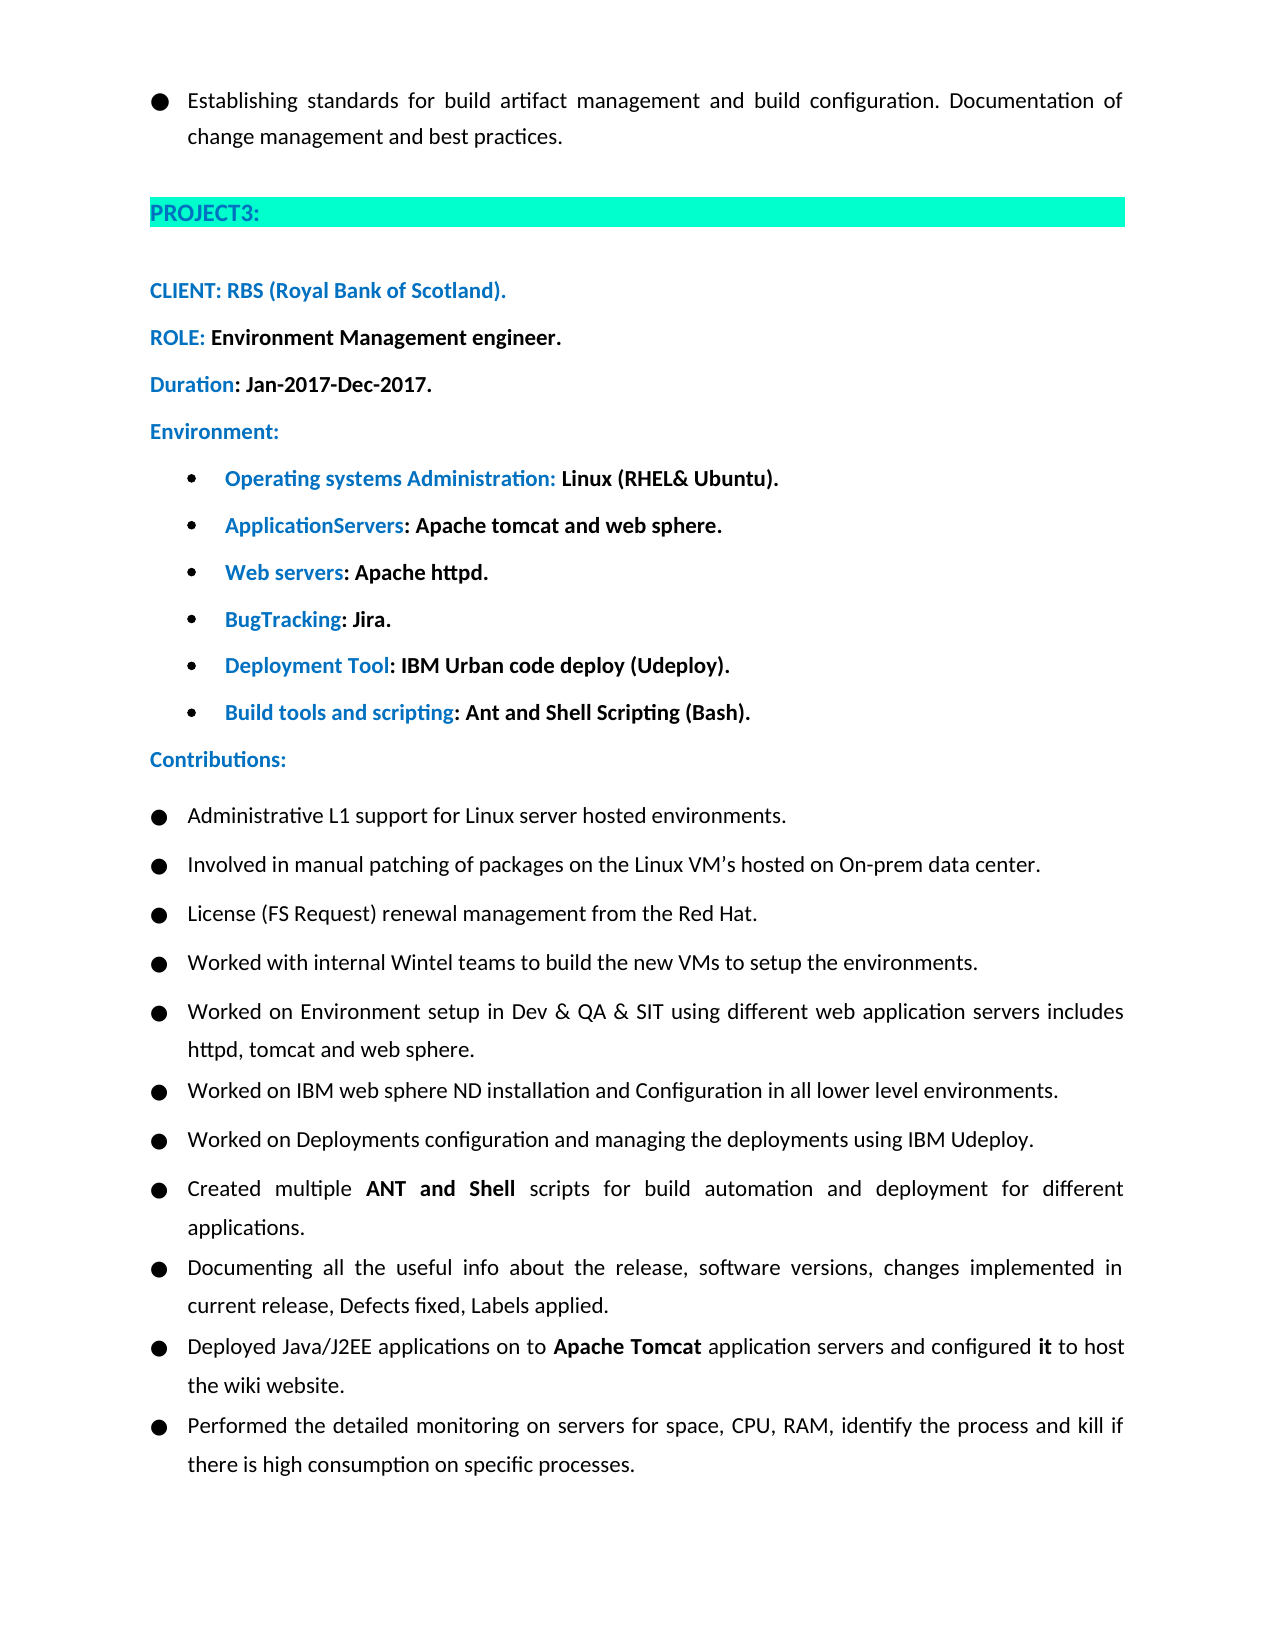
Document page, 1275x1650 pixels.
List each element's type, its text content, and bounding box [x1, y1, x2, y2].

list Worked on Environment setup in Dev & QA & SIT using different web application servers includes httpd, tomcat and web sphere. [150, 988, 1125, 1063]
list Worked with internal Wintel teams to build the new VMs to setup the environments. [150, 939, 1125, 982]
list Worked on IBM web sphere ND installation and Configuration in all lower level environments. [150, 1068, 1125, 1110]
list Performed the detailed monitoring on servers for space, CPU, RAM, identify the process and kill if there is high consumption on specific processes. [150, 1403, 1125, 1478]
text PROJECT3: [150, 197, 1125, 227]
list ApplicationServers: Apache tomcat and web sphere. [187, 511, 1125, 539]
list Operating systems Administration: Linux (RHEL& Ubuntu). [187, 464, 1125, 492]
list License (FS Request) renewal management from the Red Hat. [150, 890, 1125, 933]
list Deployed Java/J2EE applications on to Apache Tomcat application servers and configured it to host the wiki website. [150, 1324, 1125, 1399]
list Worked on Deployments configuration and managing the deployments using IBM Udeploy. [150, 1117, 1125, 1159]
list BugTracking: Jira. [187, 605, 1125, 633]
list Web servers: Apache httpd. [187, 558, 1125, 586]
text Environment: [150, 417, 1125, 445]
list Administrative L1 support for Linux server hosted environments. [150, 792, 1125, 835]
text ROLE: Environment Management engineer. [150, 323, 1125, 352]
text Duration: Jan-2017-Dec-2017. [150, 370, 1125, 398]
text Contributions: [150, 745, 1125, 773]
list Created multiple ANT and Shell scripts for build automation and deployment for different applications. [150, 1166, 1125, 1241]
list Establishing standards for build artifact management and build configuration. Documentation of change management and best practices. [150, 75, 1125, 150]
text CLIENT: RBS (Royal Bank of Scotland). [150, 277, 1125, 305]
list Build tools and scripting: Ant and Shell Scripting (Bash). [187, 698, 1125, 727]
list Involved in manual patching of packages on the Linux VM’s hosted on On-prem data center. [150, 841, 1125, 884]
list Deployment Tool: IBM Urban code deploy (Udeploy). [187, 652, 1125, 680]
list Documenting all the useful info about the release, software versions, changes implemented in current release, Defects fixed, Labels applied. [150, 1245, 1125, 1320]
